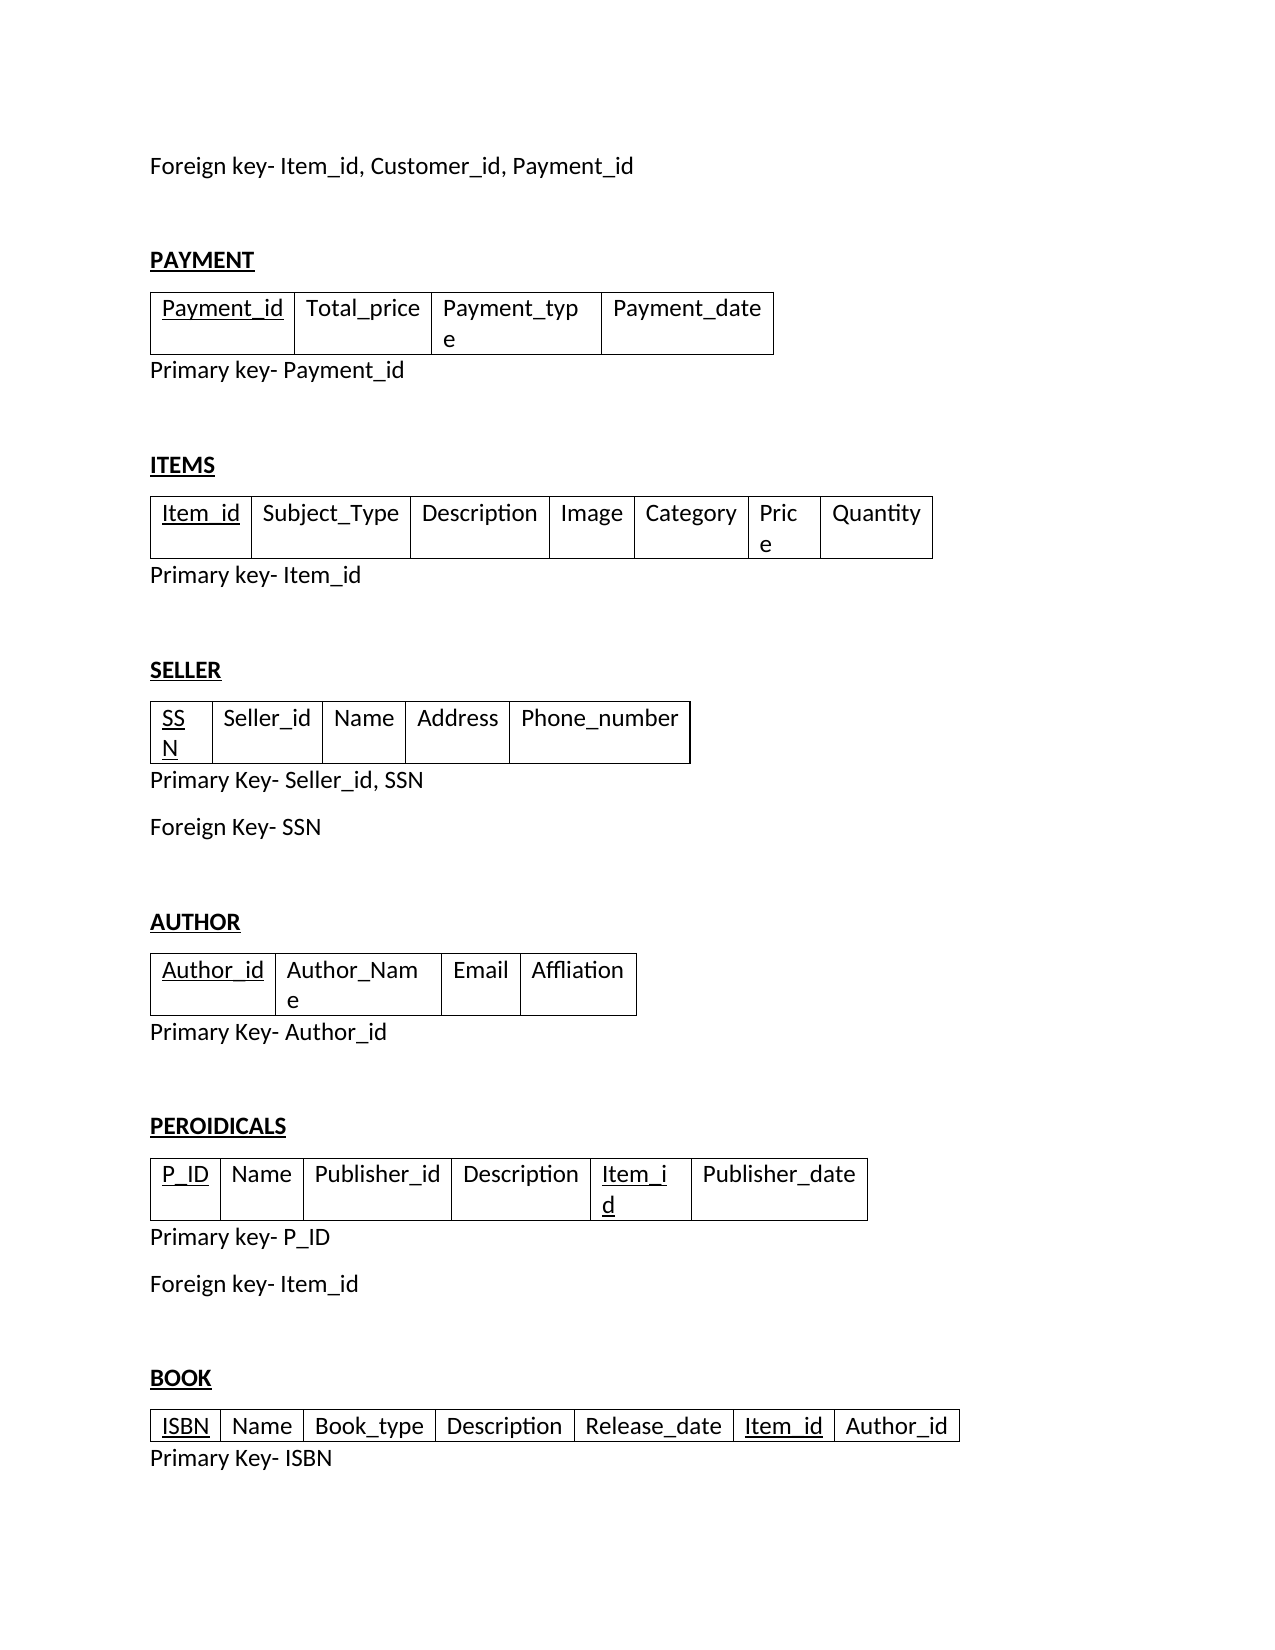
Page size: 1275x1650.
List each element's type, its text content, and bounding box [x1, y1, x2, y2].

text Primary key- P_ID [150, 1221, 1125, 1251]
table_header Book_type [304, 1410, 435, 1441]
text Foreign key- Item_id, Customer_id, Payment_id [150, 150, 1125, 181]
table_header Release_date [575, 1410, 733, 1441]
table_header Name [221, 1410, 303, 1441]
table_header Email [442, 954, 520, 1015]
table_header Publisher_date [692, 1159, 867, 1219]
table_header Publisher_id [304, 1159, 451, 1219]
text Primary Key- ISBN [150, 1442, 1125, 1472]
table_header Payment_date [602, 293, 773, 354]
text BOOK [150, 1362, 1125, 1393]
table_header Phone_number [510, 702, 689, 763]
text Primary key- Item_id [150, 559, 1125, 590]
table_header Author_Name [276, 954, 441, 1015]
table_header Author_id [151, 954, 275, 1015]
text PAYMENT [150, 244, 1125, 275]
table_header ISBN [151, 1410, 220, 1441]
table_header Item_id [151, 497, 251, 558]
table_header Quantity [821, 497, 932, 558]
table_header Total_price [295, 293, 431, 354]
table_header Description [411, 497, 549, 558]
table_header P_ID [151, 1159, 220, 1219]
table_header Item_id [591, 1159, 691, 1219]
text Primary Key- Author_id [150, 1016, 1125, 1046]
table_header Subject_Type [252, 497, 410, 558]
text Foreign Key- SSN [150, 811, 1125, 842]
table_header Price [749, 497, 820, 558]
table_header Name [323, 702, 405, 763]
table_header Item_id [734, 1410, 834, 1441]
table_header SSN [151, 702, 212, 763]
text SELLER [150, 654, 1125, 684]
table_header Affliation [521, 954, 636, 1015]
table_header Payment_type [432, 293, 601, 354]
table_header Category [635, 497, 748, 558]
table_header Payment_id [151, 293, 294, 354]
text Primary key- Payment_id [150, 355, 1125, 385]
table_header Seller_id [213, 702, 322, 763]
table_header Description [436, 1410, 574, 1441]
table_header Name [221, 1159, 303, 1219]
text PEROIDICALS [150, 1110, 1125, 1141]
table_header Author_id [835, 1410, 959, 1441]
table_header Image [550, 497, 634, 558]
text AUTHOR [150, 906, 1125, 936]
table_header Address [406, 702, 509, 763]
text Primary Key- Seller_id, SSN [150, 764, 1125, 794]
text ITEMS [150, 449, 1125, 479]
text Foreign key- Item_id [150, 1268, 1125, 1298]
table_header Description [452, 1159, 590, 1219]
